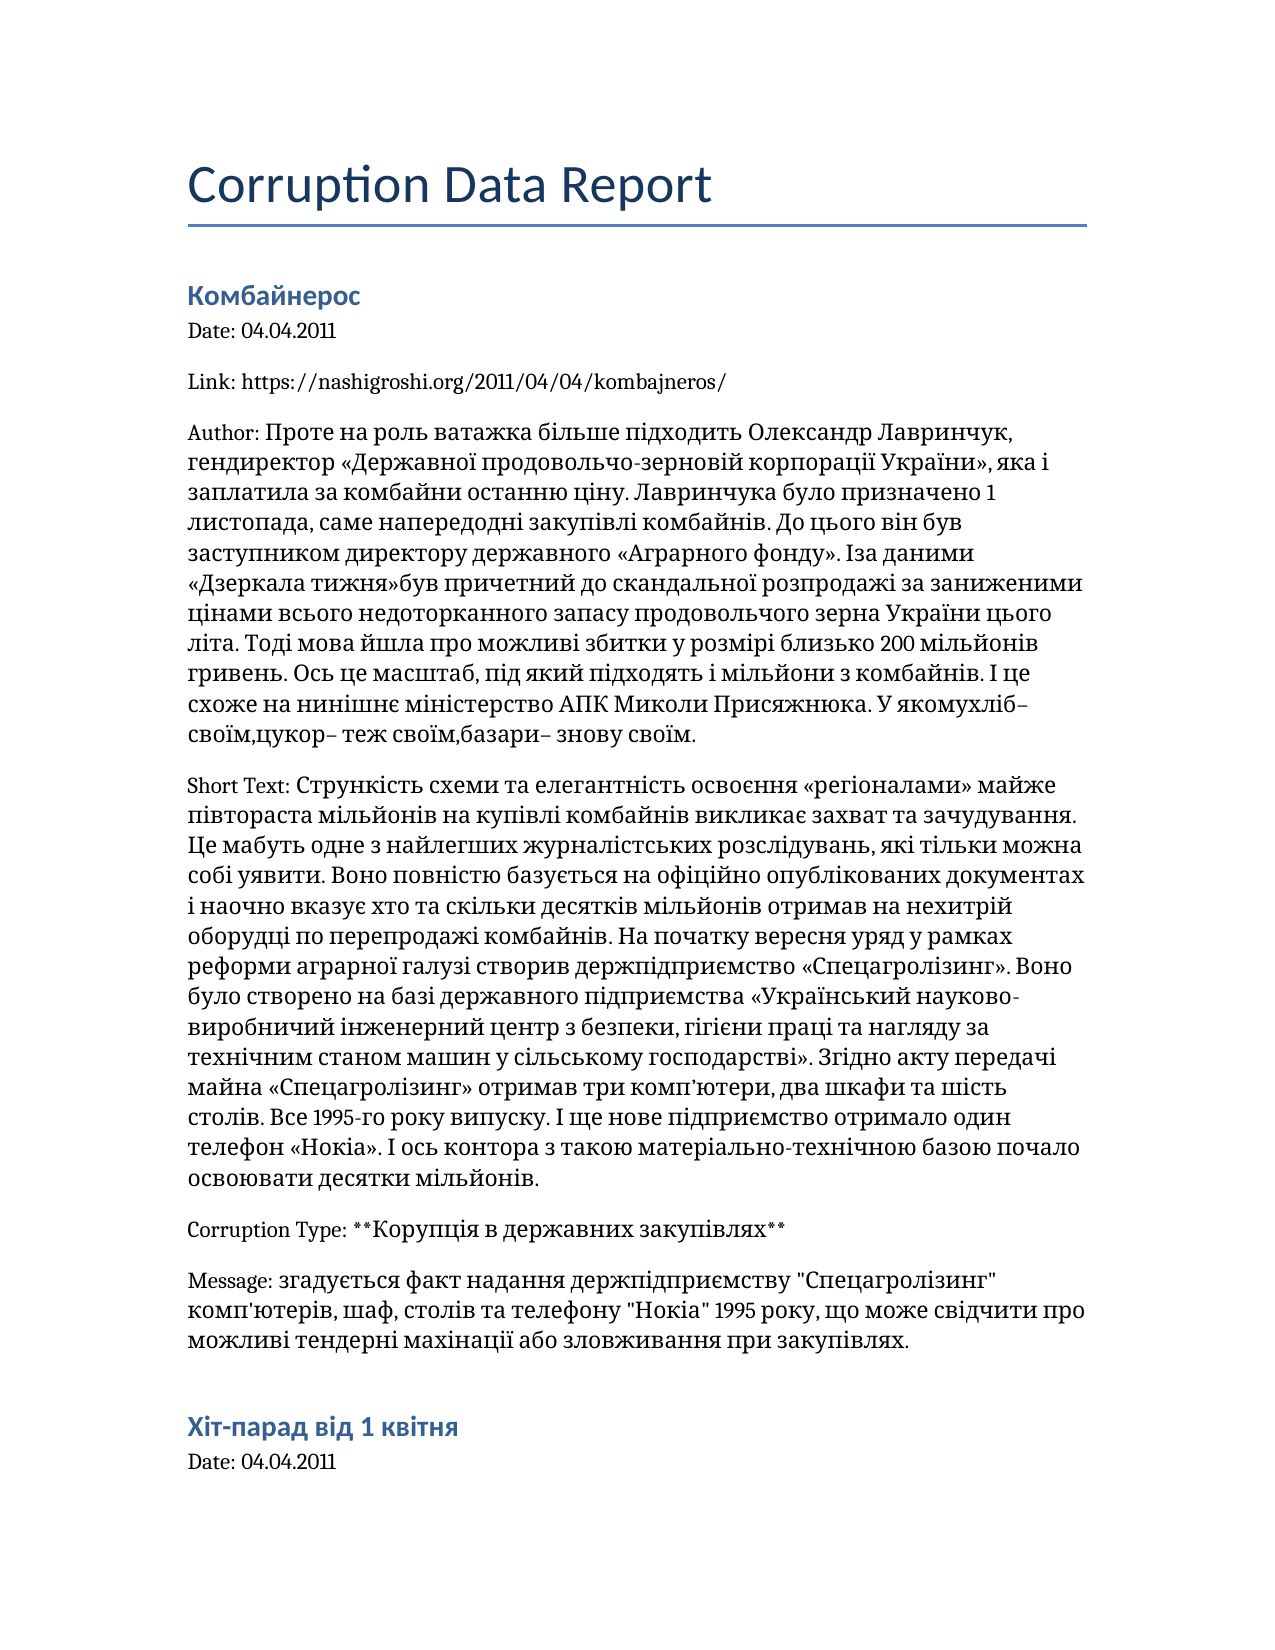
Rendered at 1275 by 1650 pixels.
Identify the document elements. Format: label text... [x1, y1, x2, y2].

text Message: згадується факт надання держпідприємству "Спецагролізинг" комп'ютерів, шаф, столів та телефону "Нокіа" 1995 року, що може свідчити про можливі тендерні махінації або зловживання при закупівлях. [187, 1267, 1087, 1354]
text Author: Проте на роль ватажка більше підходить Олександр Лавринчук, гендиректор «Державної продовольчо-зерновій корпорації України», яка і заплатила за комбайни останню ціну. Лавринчука було призначено 1 листопада, саме напередодні закупівлі комбайнів. До цього він був заступником директору державного «Аграрного фонду». Іза даними «Дзеркала тижня»був причетний до скандальної розпродажі за заниженими цінами всього недоторканного запасу продовольчого зерна України цього літа. Тоді мова йшла про можливі збитки у розмірі близько 200 мільйонів гривень. Ось це масштаб, під який підходять і мільйони з комбайнів. І це схоже на нинішнє міністерство АПК Миколи Присяжнюка. У якомухліб– своїм,цукор– теж своїм,базари– знову своїм. [187, 419, 1087, 748]
subtitle Хіт-парад від 1 квітня [187, 1408, 1087, 1444]
text Date: 04.04.2011 [187, 317, 1087, 344]
text Date: 04.04.2011 [187, 1449, 1087, 1475]
text Link: https://nashigroshi.org/2011/04/04/kombajneros/ [187, 368, 1087, 395]
subtitle Комбайнерос [187, 277, 1087, 312]
text Short Text: Стрункість схеми та елегантність освоєння «регіоналами» майже півтораста мільйонів на купівлі комбайнів викликає захват та зачудування. Це мабуть одне з найлегших журналістських розслідувань, які тільки можна собі уявити. Воно повністю базується на офіційно опублікованих документах і наочно вказує хто та скільки десятків мільйонів отримав на нехитрій оборудці по перепродажі комбайнів. На початку вересня уряд у рамках реформи аграрної галузі створив держпідприємство «Спецагролізинг». Воно було створено на базі державного підприємства «Український науково-виробничий інженерний центр з безпеки, гігієни праці та нагляду за технічним станом машин у сільському господарстві». Згідно акту передачі майна «Спецагролізинг» отримав три комп’ютери, два шкафи та шість столів. Все 1995-го року випуску. І ще нове підприємство отримало один телефон «Нокіа». І ось контора з такою матеріально-технічною базою почало освоювати десятки мільйонів. [187, 773, 1087, 1192]
title Corruption Data Report [187, 150, 1087, 227]
text Corruption Type: **Корупція в державних закупівлях** [187, 1216, 1087, 1243]
